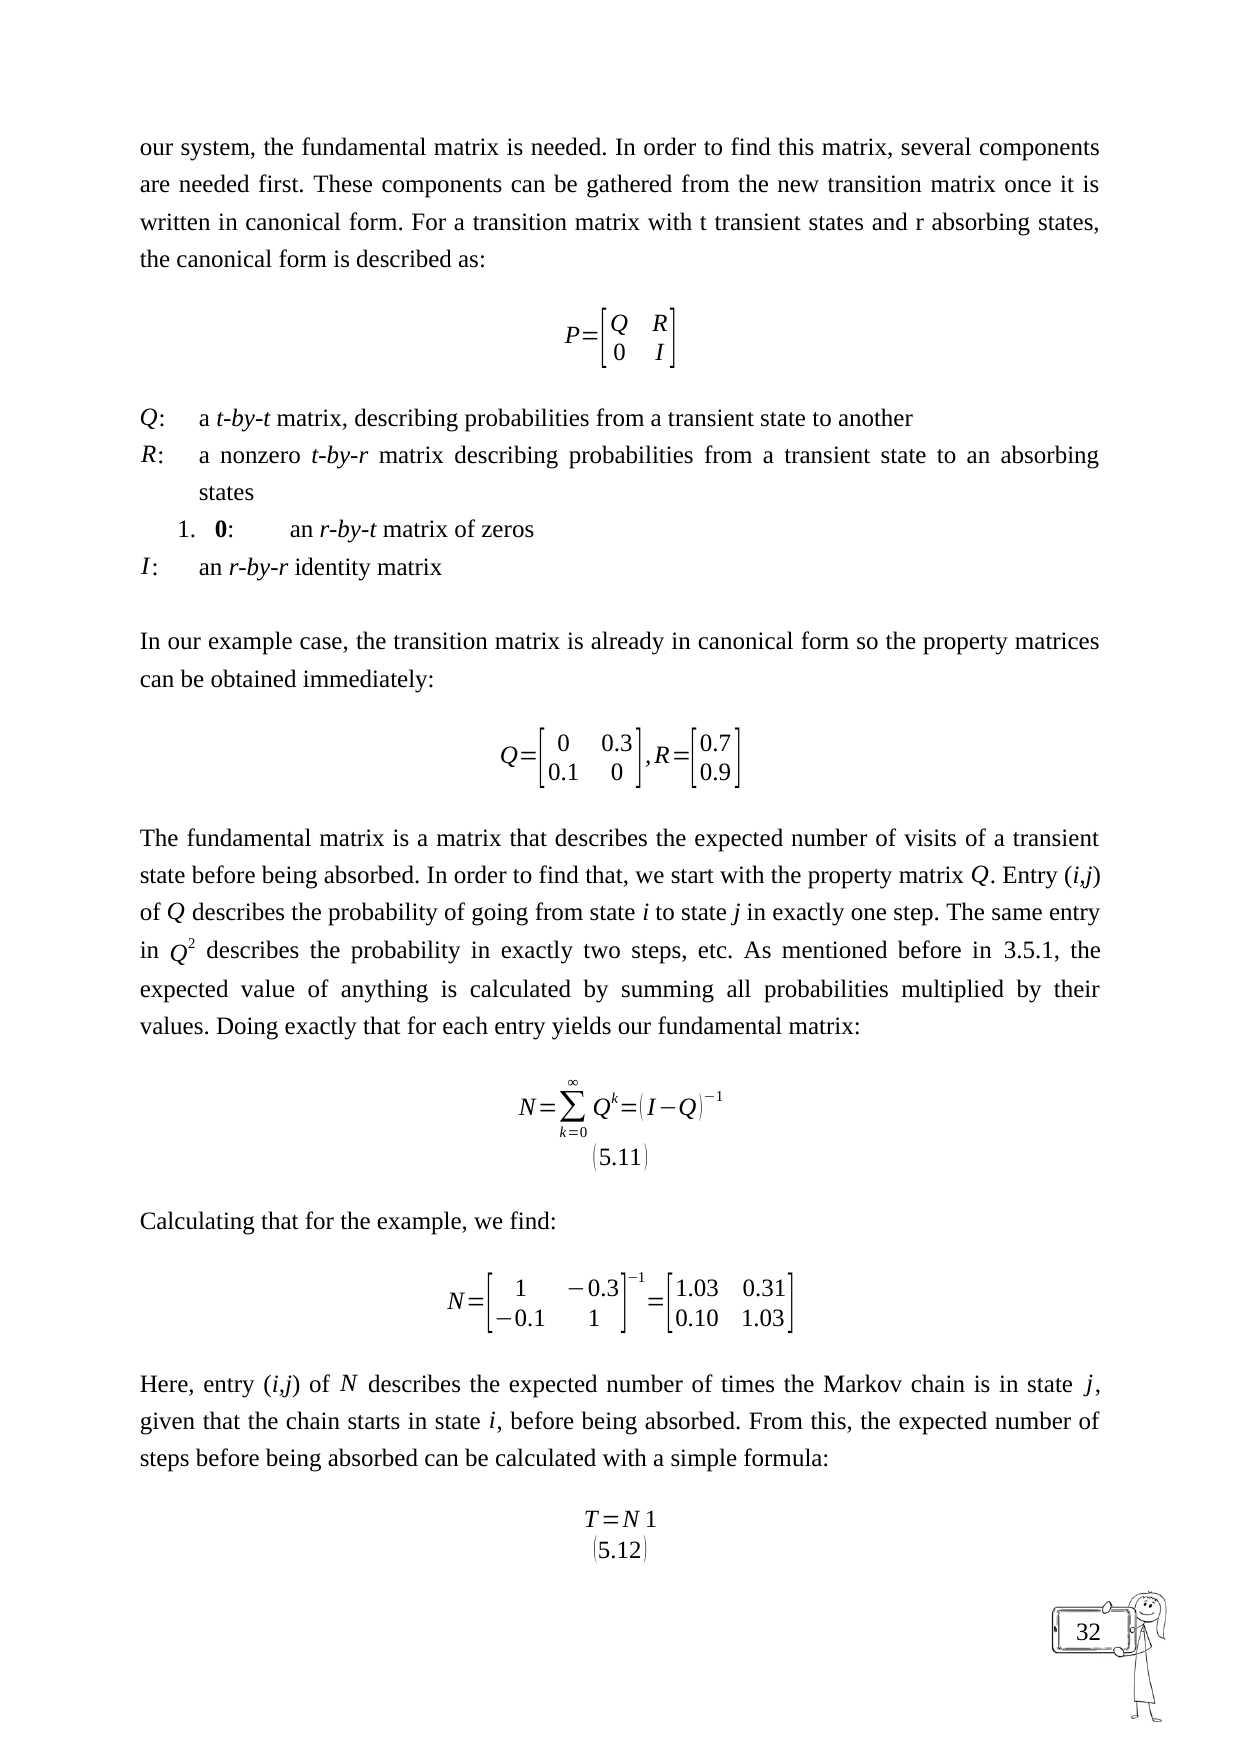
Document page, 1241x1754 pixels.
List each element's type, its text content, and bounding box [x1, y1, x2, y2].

text Calculating that for the example, we find: [139, 1206, 1101, 1235]
picture [1047, 1588, 1170, 1724]
text Here, entry (i,j) of describes the expected number of times the Markov chain is in state , given that the chain starts in state , before being absorbed. From this, the expected number of steps before being absorbed can be calculated with a simple formula: [139, 1369, 1101, 1472]
text In our example case, the transition matrix is already in canonical form so the property matrices can be obtained immediately: [139, 626, 1101, 692]
text : a t-by-t matrix, describing probabilities from a transient state to another [139, 403, 1101, 431]
list 0: an r-by-t matrix of zeros [177, 514, 1101, 543]
text : a nonzero t-by-r matrix describing probabilities from a transient state to an absorbing states [139, 440, 1101, 506]
text The fundamental matrix is a matrix that describes the expected number of visits of a transient state before being absorbed. In order to find that, we start with the property matrix . Entry (i,j) of describes the probability of going from state i to state j in exactly one step. The same entry in describes the probability in exactly two steps, etc. As mentioned before in 3.5.1, the expected value of anything is calculated by summing all probabilities multiplied by their values. Doing exactly that for each entry yields our fundamental matrix: [139, 823, 1101, 1040]
text : an r-by-r identity matrix [139, 552, 1101, 581]
